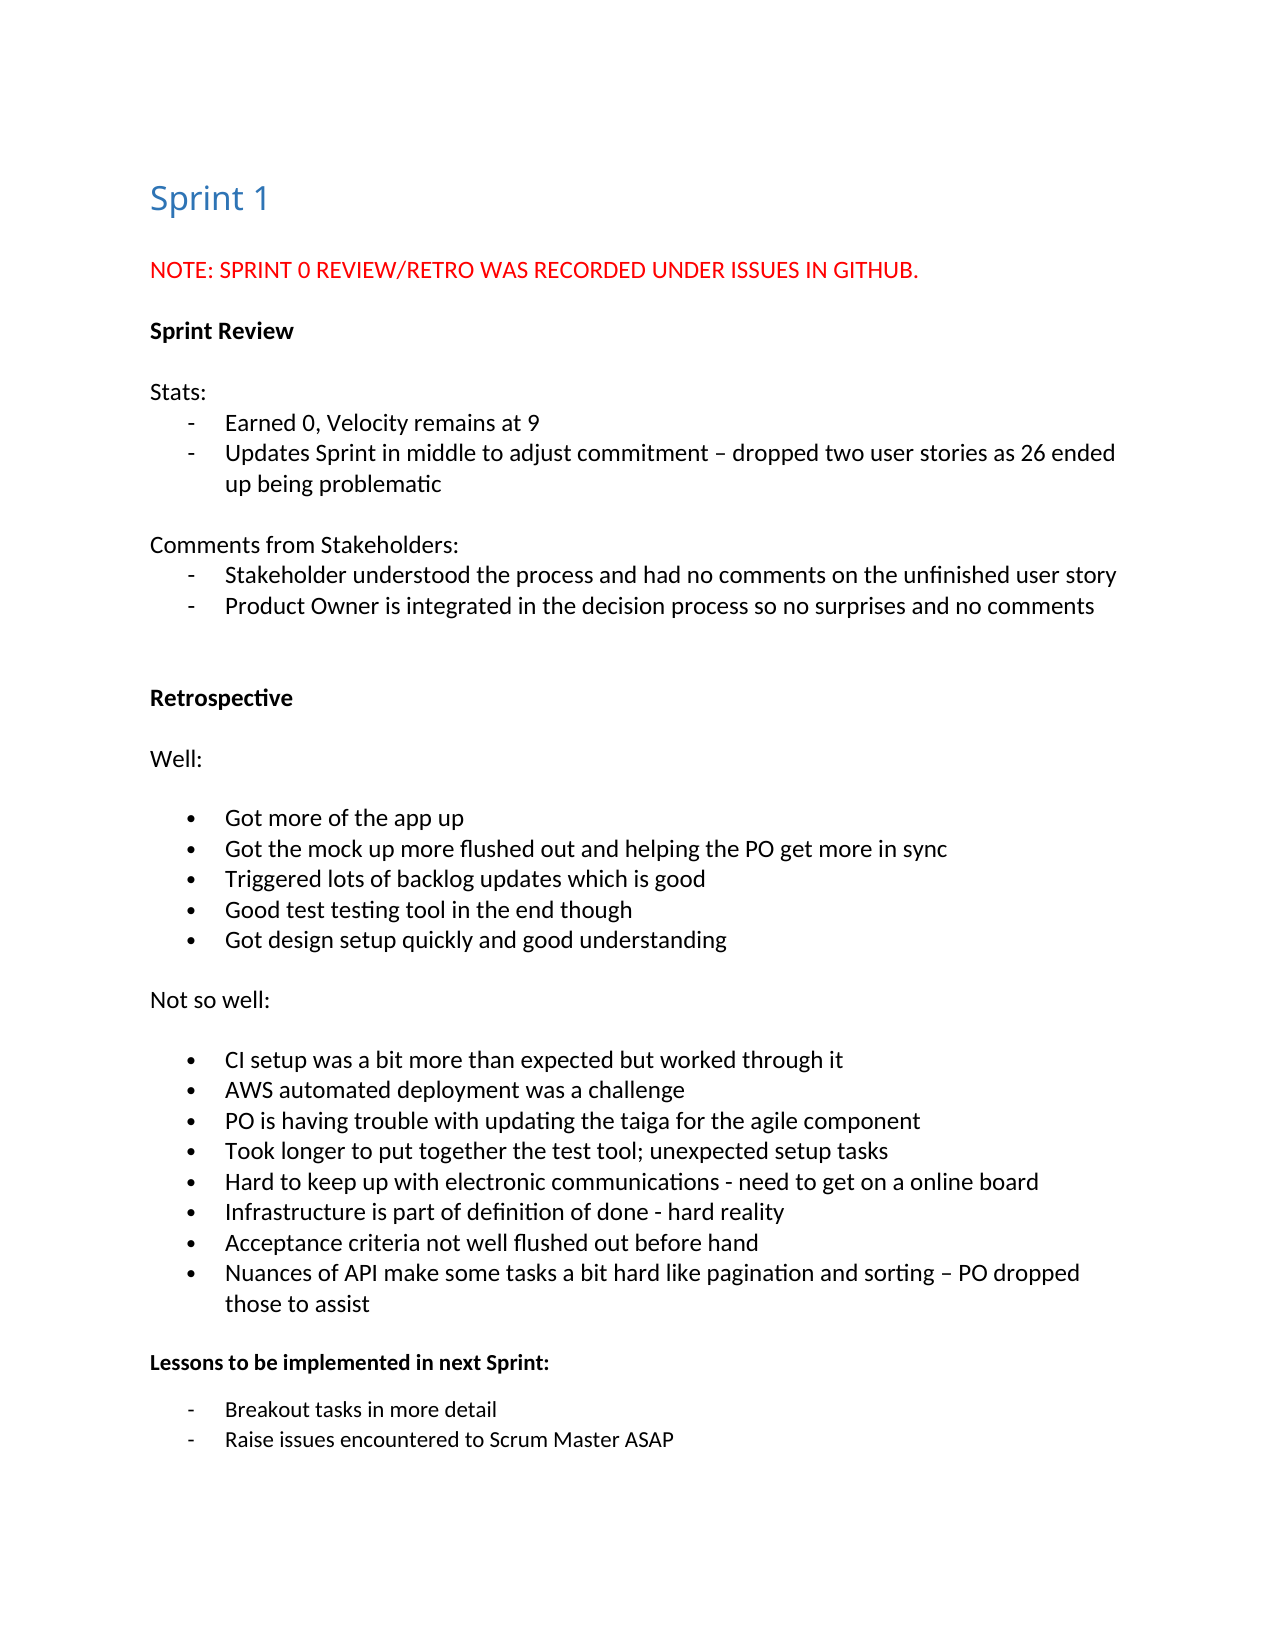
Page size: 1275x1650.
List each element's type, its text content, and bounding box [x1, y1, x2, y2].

text Retrospective [150, 682, 1125, 712]
text Sprint Review [150, 316, 1125, 346]
list Hard to keep up with electronic communications - need to get on a online board [187, 1166, 1125, 1197]
list Infrastructure is part of definition of done - hard reality [187, 1197, 1125, 1227]
list Took longer to put together the test tool; unexpected setup tasks [187, 1136, 1125, 1166]
text Not so well: [150, 984, 1125, 1015]
list Got design setup quickly and good understanding [187, 924, 1125, 955]
list Product Owner is integrated in the decision process so no surprises and no comments [187, 590, 1125, 621]
subtitle Sprint 1 [150, 175, 1125, 220]
list Got more of the app up [187, 802, 1125, 833]
text Lessons to be implemented in next Sprint: [150, 1348, 1125, 1376]
list Good test testing tool in the end though [187, 894, 1125, 924]
list Raise issues encountered to Scrum Master ASAP [187, 1425, 1125, 1453]
list Triggered lots of backlog updates which is good [187, 863, 1125, 894]
list Acceptance criteria not well flushed out before hand [187, 1227, 1125, 1258]
list PO is having trouble with updating the taiga for the agile component [187, 1105, 1125, 1136]
text NOTE: SPRINT 0 REVIEW/RETRO WAS RECORDED UNDER ISSUES IN GITHUB. [150, 254, 1125, 285]
text Well: [150, 743, 1125, 773]
list Updates Sprint in middle to adjust commitment – dropped two user stories as 26 ended up being problematic [187, 438, 1125, 499]
list Stakeholder understood the process and had no comments on the unfinished user story [187, 560, 1125, 590]
text Comments from Stakeholders: [150, 529, 1125, 560]
text Stats: [150, 377, 1125, 407]
list Got the mock up more flushed out and helping the PO get more in sync [187, 833, 1125, 863]
list Earned 0, Velocity remains at 9 [187, 407, 1125, 438]
list CI setup was a bit more than expected but worked through it [187, 1044, 1125, 1074]
list Nuances of API make some tasks a bit hard like pagination and sorting – PO dropped those to assist [187, 1258, 1125, 1319]
list Breakout tasks in more detail [187, 1395, 1125, 1423]
list AWS automated deployment was a challenge [187, 1074, 1125, 1105]
